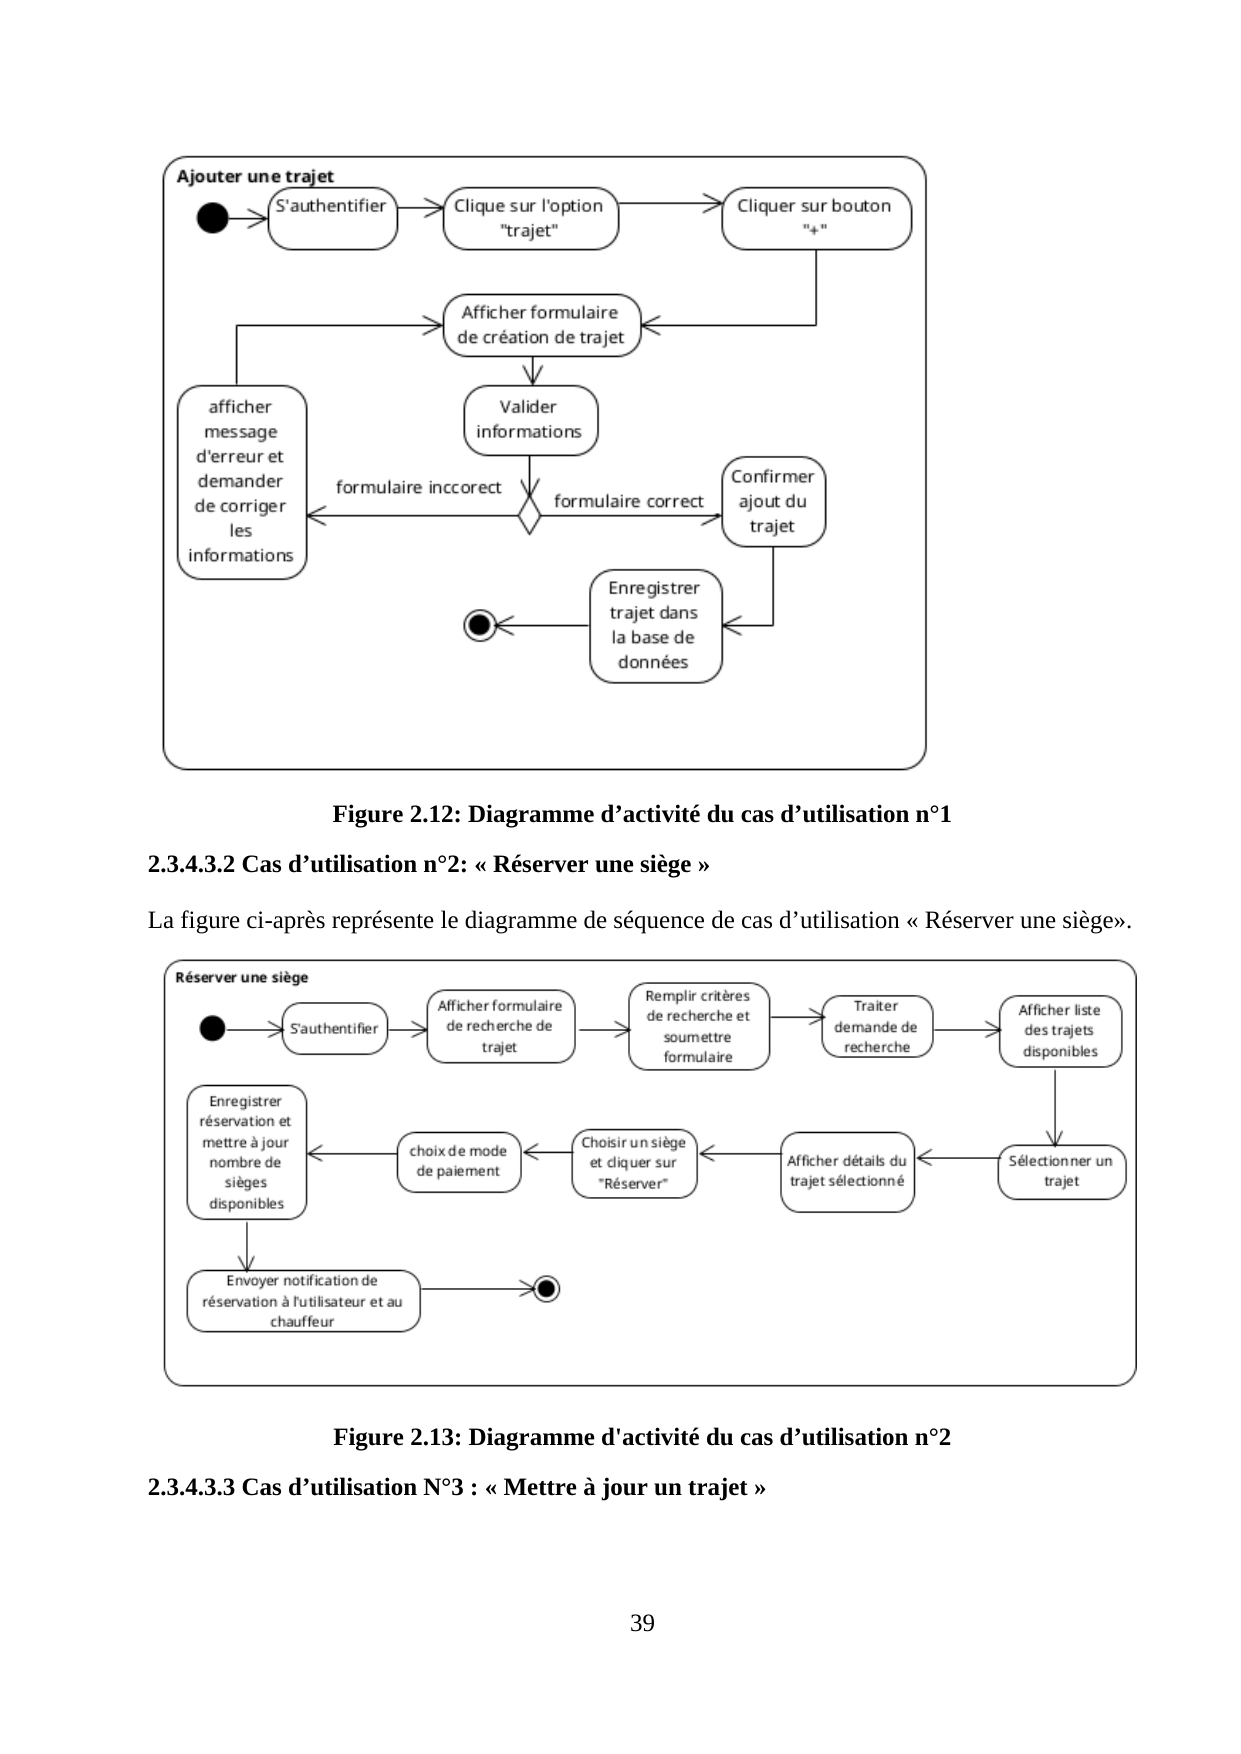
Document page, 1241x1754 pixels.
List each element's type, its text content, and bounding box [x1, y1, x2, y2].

picture [147, 947, 1137, 1408]
text Cas d’utilisation n°2: « Réserver une siège » [148, 849, 1137, 878]
text La figure ci-après représente le diagramme de séquence de cas d’utilisation « Réserver une siège». [148, 905, 1137, 933]
text Cas d’utilisation N°3 : « Mettre à jour un trajet » [148, 1472, 1137, 1500]
text Figure 2.13: Diagramme d'activité du cas d’utilisation n°2 [148, 1422, 1137, 1451]
text Figure 2.12: Diagramme d’activité du cas d’utilisation n°1 [148, 799, 1137, 828]
picture [147, 147, 943, 786]
